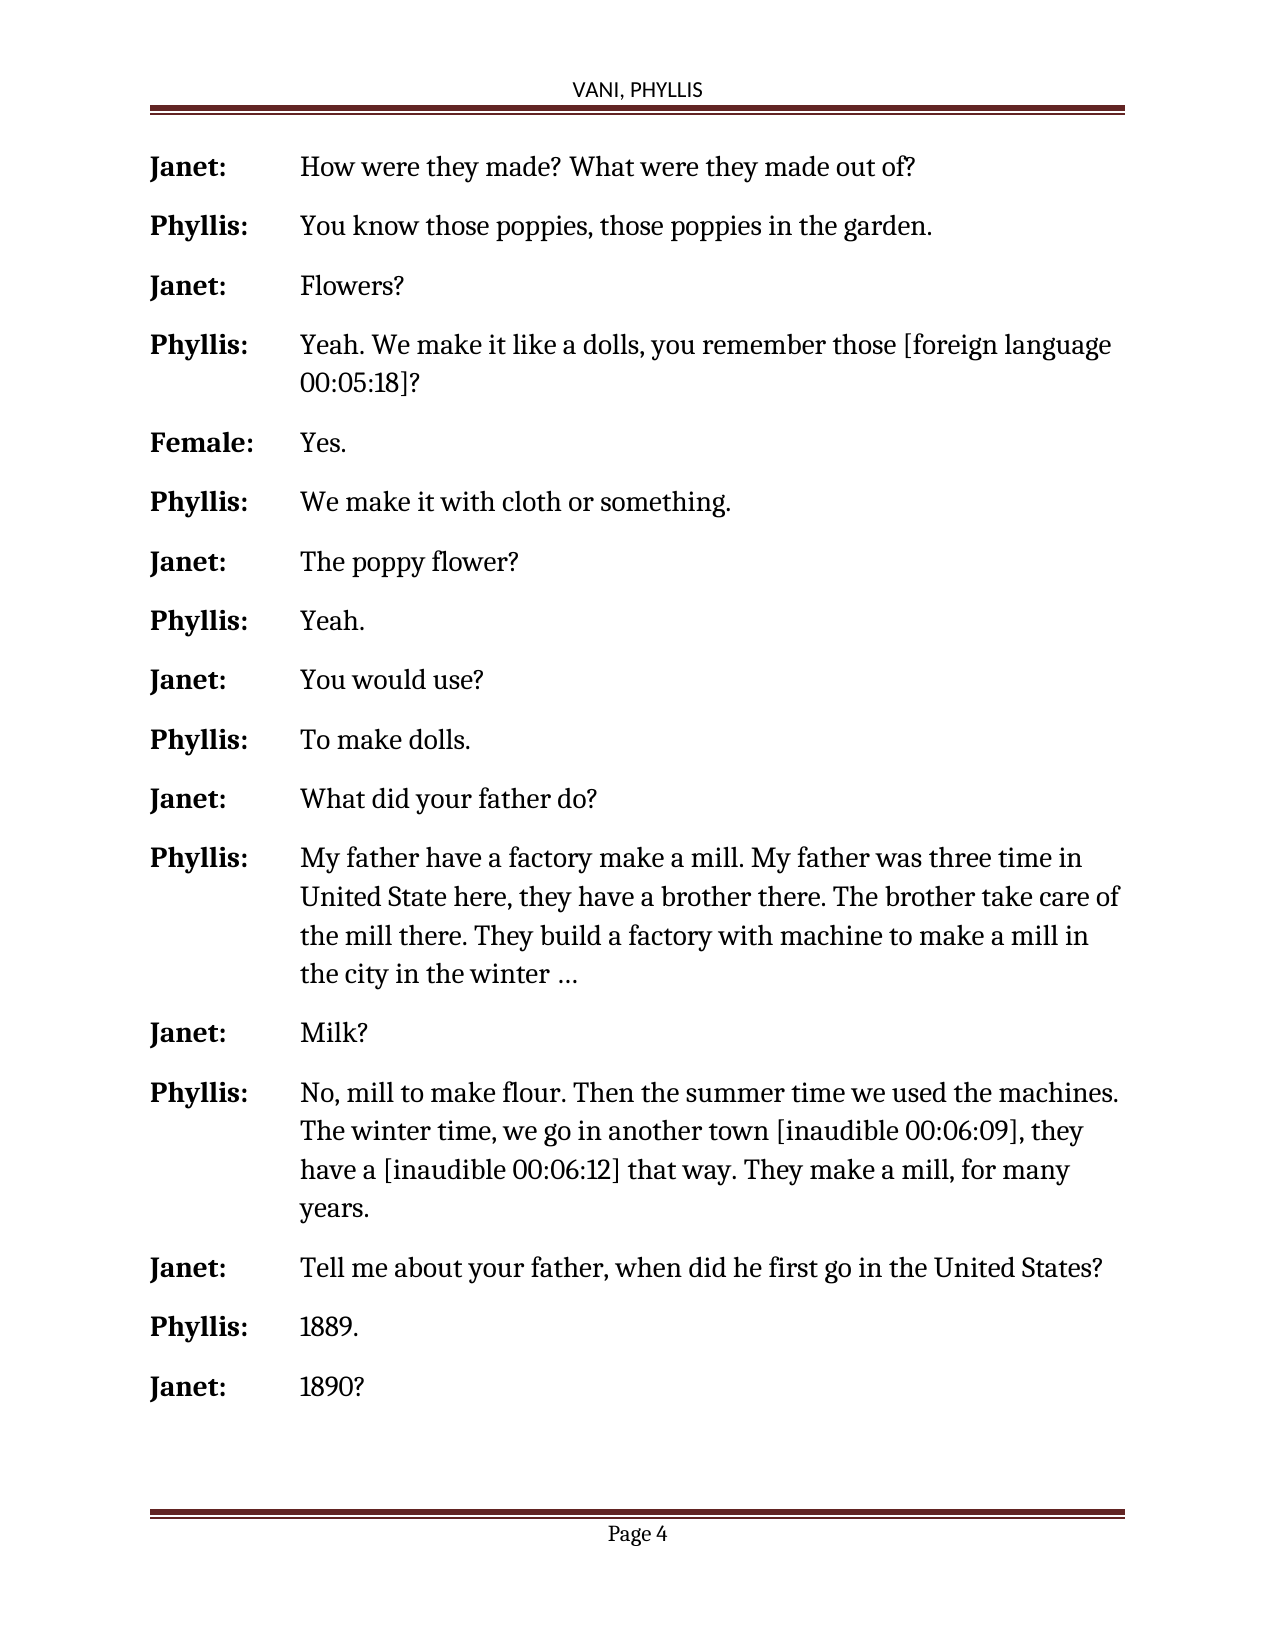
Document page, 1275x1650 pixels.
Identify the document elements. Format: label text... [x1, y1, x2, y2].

text Phyllis: No, mill to make flour. Then the summer time we used the machines. The winter time, we go in another town [inaudible 00:06:09], they have a [inaudible 00:06:12] that way. They make a mill, for many years. [150, 1076, 1125, 1225]
text Janet: Flowers? [150, 269, 1125, 302]
text Phyllis: Yeah. We make it like a dolls, you remember those [foreign language 00:05:18]? [150, 328, 1125, 400]
text Phyllis: To make dolls. [150, 723, 1125, 756]
text Janet: What did your father do? [150, 782, 1125, 816]
text Phyllis: 1889. [150, 1310, 1125, 1344]
text Phyllis: My father have a factory make a mill. My father was three time in United State here, they have a brother there. The brother take care of the mill there. They build a factory with machine to make a mill in the city in the winter … [150, 842, 1125, 991]
text Janet: Milk? [150, 1017, 1125, 1050]
text Janet: You would use? [150, 663, 1125, 697]
text Phyllis: We make it with cloth or something. [150, 485, 1125, 519]
text Female: Yes. [150, 426, 1125, 459]
text Phyllis: Yeah. [150, 604, 1125, 638]
text Janet: How were they made? What were they made out of? [150, 150, 1125, 183]
text Phyllis: You know those poppies, those poppies in the garden. [150, 209, 1125, 243]
text Janet: Tell me about your father, when did he first go in the United States? [150, 1251, 1125, 1284]
text Janet: 1890? [150, 1370, 1125, 1403]
text Janet: The poppy flower? [150, 545, 1125, 578]
